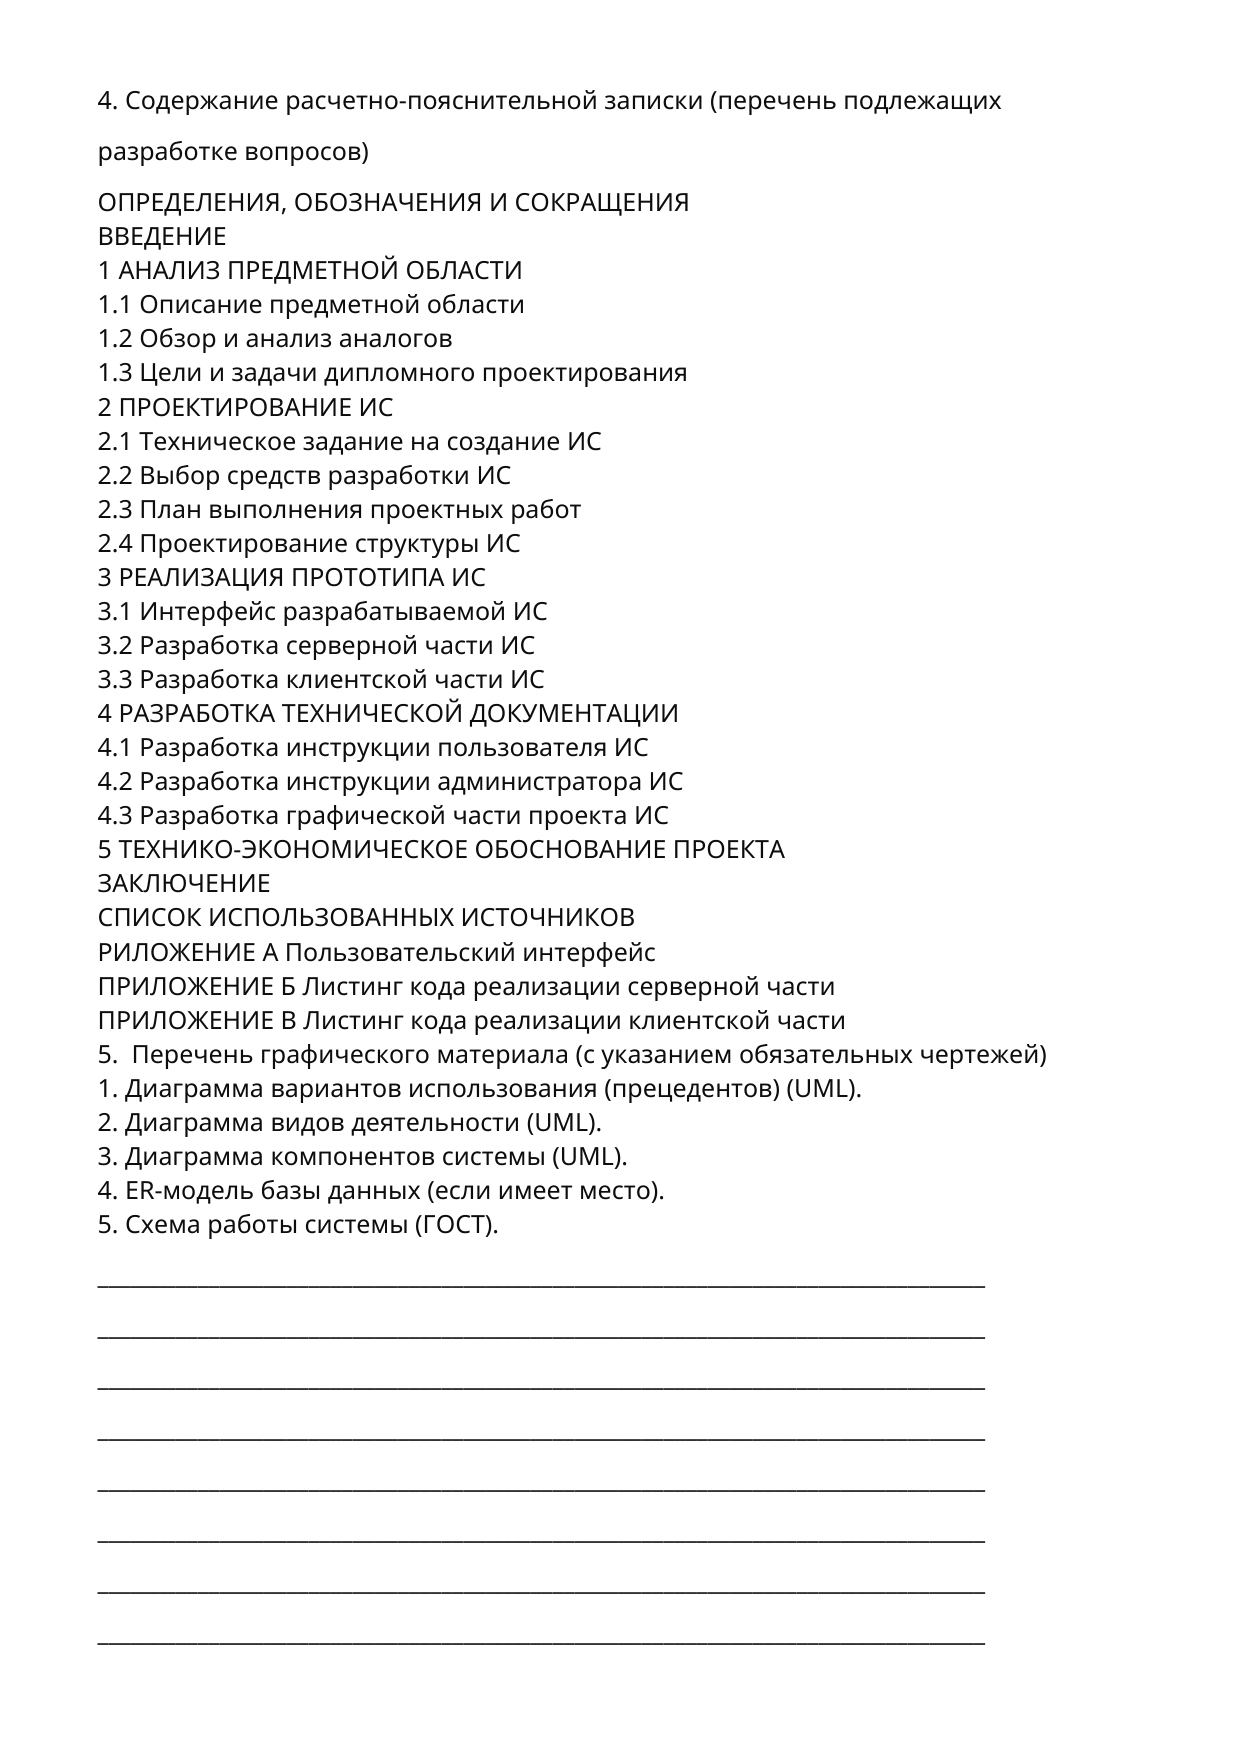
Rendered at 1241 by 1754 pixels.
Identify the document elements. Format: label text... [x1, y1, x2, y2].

text 1.1 Описание предметной области [97, 287, 1143, 321]
text ________________________________________________________________________________ [97, 1360, 1143, 1394]
text 3. Диаграмма компонентов системы (UML). [97, 1138, 1143, 1173]
text 1 АНАЛИЗ ПРЕДМЕТНОЙ ОБЛАСТИ [97, 253, 1143, 287]
text 2.4 Проектирование структуры ИС [97, 525, 1143, 559]
text 5. Схема работы системы (ГОСТ). [97, 1207, 1143, 1241]
text ПРИЛОЖЕНИЕ Б Листинг кода реализации серверной части [97, 968, 1143, 1002]
text 2 ПРОЕКТИРОВАНИЕ ИС [97, 389, 1143, 423]
text 1. Диаграмма вариантов использования (прецедентов) (UML). [97, 1070, 1143, 1104]
text 4. ER-модель базы данных (если имеет место). [97, 1173, 1143, 1207]
text 2.3 План выполнения проектных работ [97, 491, 1143, 525]
text 2.1 Техническое задание на создание ИС [97, 423, 1143, 457]
text 4.1 Разработка инструкции пользователя ИС [97, 730, 1143, 764]
text ________________________________________________________________________________ [97, 1462, 1143, 1496]
text ЗАКЛЮЧЕНИЕ [97, 866, 1143, 900]
text 5 ТЕХНИКО-ЭКОНОМИЧЕСКОЕ ОБОСНОВАНИЕ ПРОЕКТА [97, 832, 1143, 866]
text 3 РЕАЛИЗАЦИЯ ПРОТОТИПА ИС [97, 559, 1143, 593]
text ________________________________________________________________________________ [97, 1258, 1143, 1292]
text 4. Содержание расчетно-пояснительной записки (перечень подлежащих разработке вопросов) [97, 83, 1143, 168]
text 4 РАЗРАБОТКА ТЕХНИЧЕСКОЙ ДОКУМЕНТАЦИИ [97, 696, 1143, 730]
text ________________________________________________________________________________ [97, 1411, 1143, 1445]
text ПРИЛОЖЕНИЕ В Листинг кода реализации клиентской части [97, 1002, 1143, 1036]
text 3.1 Интерфейс разрабатываемой ИС [97, 593, 1143, 628]
text 4.3 Разработка графической части проекта ИС [97, 798, 1143, 832]
text 1.2 Обзор и анализ аналогов [97, 321, 1143, 355]
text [97, 1615, 1143, 1649]
text РИЛОЖЕНИЕ А Пользовательский интерфейс [97, 934, 1143, 968]
text 3.3 Разработка клиентской части ИС [97, 662, 1143, 696]
text ________________________________________________________________________________ [97, 1309, 1143, 1343]
text 5. Перечень графического материала (с указанием обязательных чертежей) [97, 1036, 1143, 1070]
text 2. Диаграмма видов деятельности (UML). [97, 1104, 1143, 1138]
text 2.2 Выбор средств разработки ИС [97, 457, 1143, 491]
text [97, 1513, 1143, 1547]
text ОПРЕДЕЛЕНИЯ, ОБОЗНАЧЕНИЯ И СОКРАЩЕНИЯ [97, 185, 1143, 219]
text ВВЕДЕНИЕ [97, 219, 1143, 253]
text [97, 1564, 1143, 1598]
text СПИСОК ИСПОЛЬЗОВАННЫХ ИСТОЧНИКОВ [97, 900, 1143, 934]
text 4.2 Разработка инструкции администратора ИС [97, 764, 1143, 798]
text 1.3 Цели и задачи дипломного проектирования [97, 355, 1143, 389]
text 3.2 Разработка серверной части ИС [97, 628, 1143, 662]
